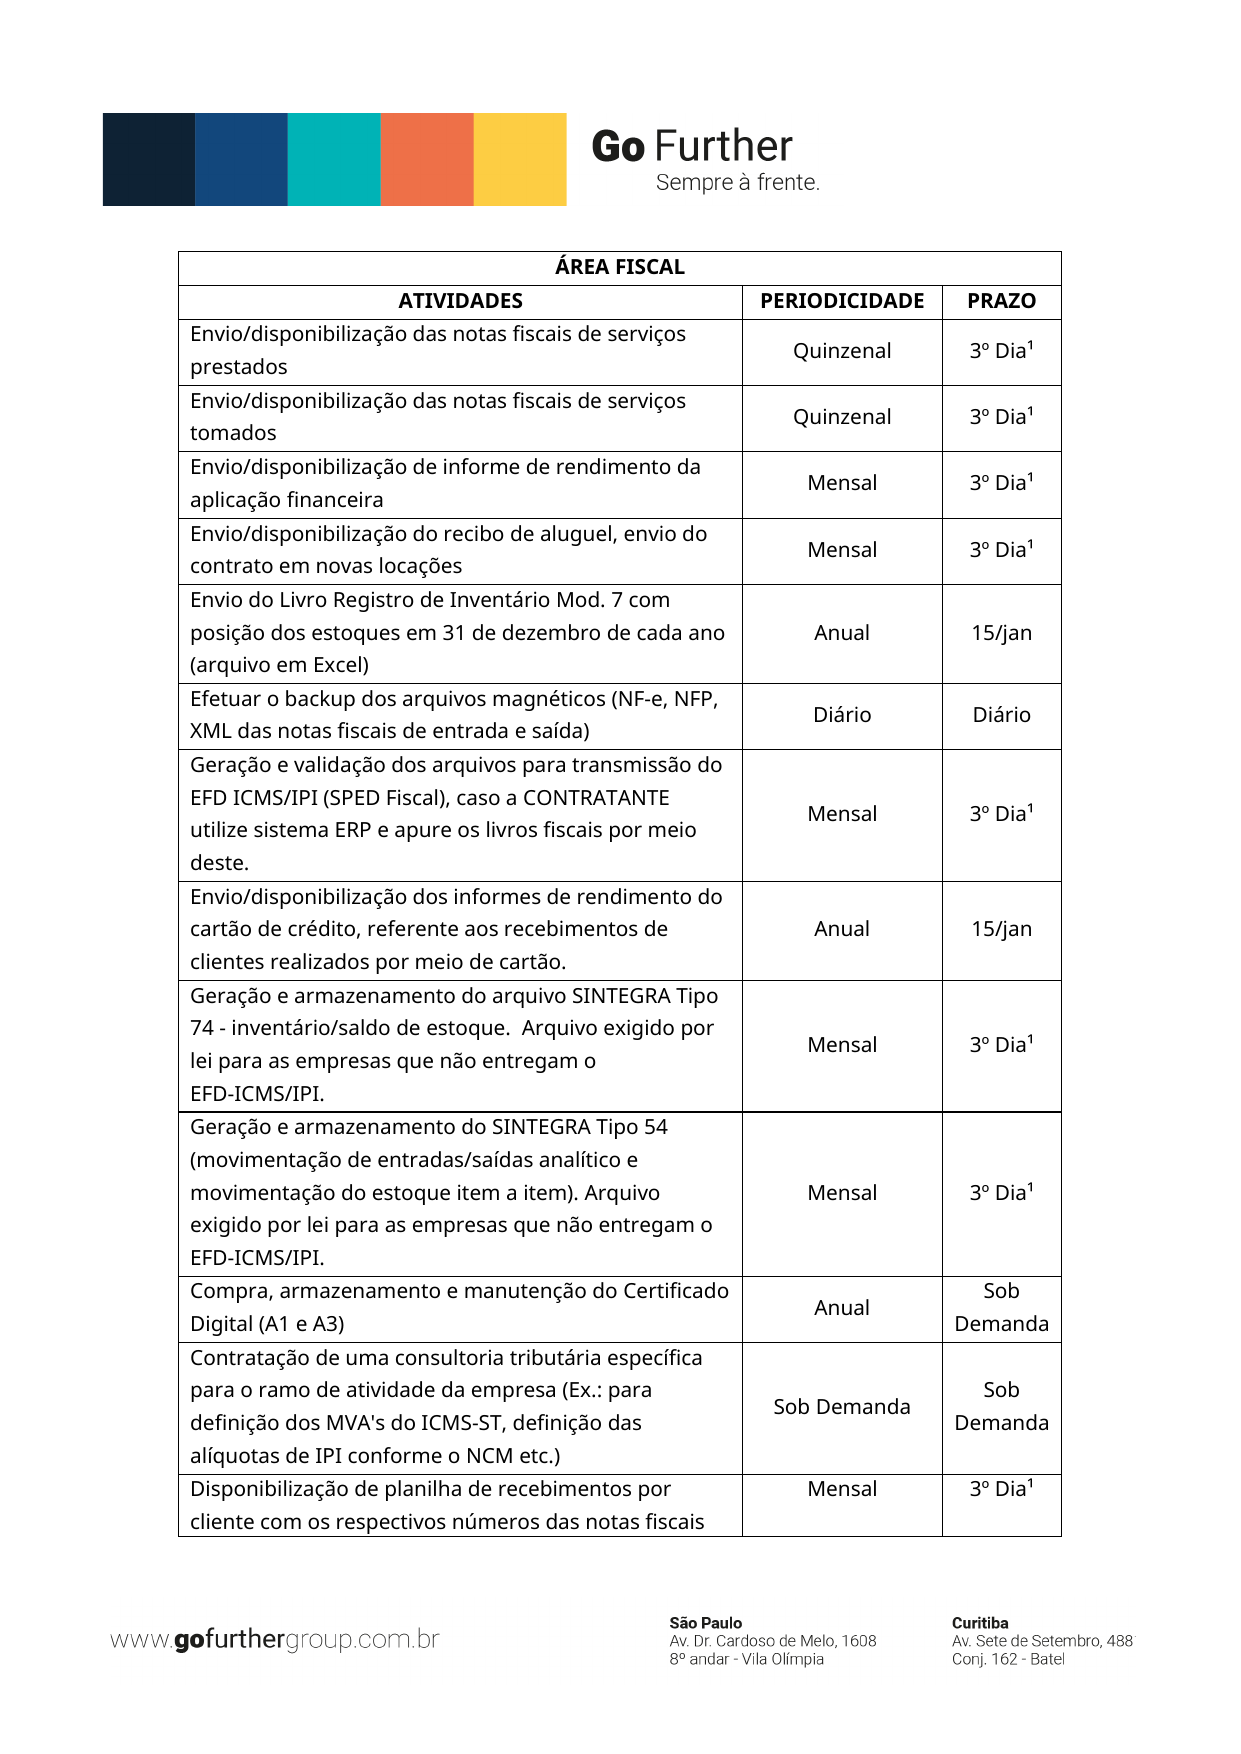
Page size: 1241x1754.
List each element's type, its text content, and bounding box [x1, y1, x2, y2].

table_cell Quinzenal [743, 320, 942, 385]
table_cell Geração e armazenamento do arquivo SINTEGRA Tipo 74 - inventário/saldo de estoque. Arquivo exigido por lei para as empresas que não entregam o EFD-ICMS/IPI. [179, 981, 742, 1111]
table_cell 3º Dia¹ [943, 981, 1061, 1111]
table_cell Sob Demanda [743, 1343, 942, 1473]
table_cell Sob Demanda [943, 1343, 1061, 1473]
table_cell Mensal [743, 981, 942, 1111]
table_cell Sob Demanda [943, 1277, 1061, 1342]
table_cell Compra, armazenamento e manutenção do Certificado Digital (A1 e A3) [179, 1277, 742, 1342]
table_cell PRAZO [943, 286, 1061, 318]
table_cell Envio/disponibilização dos informes de rendimento do cartão de crédito, referente aos recebimentos de clientes realizados por meio de cartão. [179, 882, 742, 980]
table_cell Mensal [743, 452, 942, 518]
picture [102, 113, 845, 206]
table_cell Envio/disponibilização das notas fiscais de serviços tomados [179, 386, 742, 451]
table_cell Mensal [743, 1113, 942, 1276]
table_cell Anual [743, 1277, 942, 1342]
table_cell ATIVIDADES [179, 286, 742, 318]
table_cell Envio do Livro Registro de Inventário Mod. 7 com posição dos estoques em 31 de dezembro de cada ano (arquivo em Excel) [179, 585, 742, 683]
table_cell Anual [743, 585, 942, 683]
table_cell Diário [743, 684, 942, 749]
table_cell Mensal [743, 1475, 942, 1536]
table_cell Efetuar o backup dos arquivos magnéticos (NF-e, NFP, XML das notas fiscais de entrada e saída) [179, 684, 742, 749]
table_cell 15/jan [943, 585, 1061, 683]
table_cell Geração e armazenamento do SINTEGRA Tipo 54 (movimentação de entradas/saídas analítico e movimentação do estoque item a item). Arquivo exigido por lei para as empresas que não entregam o EFD-ICMS/IPI. [179, 1113, 742, 1276]
table_cell Quinzenal [743, 386, 942, 451]
table_cell 3º Dia¹ [943, 750, 1061, 881]
table_cell Mensal [743, 750, 942, 881]
table_cell 3º Dia¹ [943, 452, 1061, 518]
table_cell 3º Dia¹ [943, 1113, 1061, 1276]
table_cell Anual [743, 882, 942, 980]
table_cell Diário [943, 684, 1061, 749]
picture [110, 1597, 1135, 1685]
table_cell PERIODICIDADE [743, 286, 942, 318]
table_cell Geração e validação dos arquivos para transmissão do EFD ICMS/IPI (SPED Fiscal), caso a CONTRATANTE utilize sistema ERP e apure os livros fiscais por meio deste. [179, 750, 742, 881]
table_cell 3º Dia¹ [943, 519, 1061, 584]
table_cell Envio/disponibilização das notas fiscais de serviços prestados [179, 320, 742, 385]
table_cell 3º Dia¹ [943, 1475, 1061, 1536]
table_cell Envio/disponibilização de informe de rendimento da aplicação financeira [179, 452, 742, 518]
table_cell 3º Dia¹ [943, 320, 1061, 385]
table_cell Mensal [743, 519, 942, 584]
table_cell 3º Dia¹ [943, 386, 1061, 451]
table_cell Contratação de uma consultoria tributária específica para o ramo de atividade da empresa (Ex.: para definição dos MVA's do ICMS-ST, definição das alíquotas de IPI conforme o NCM etc.) [179, 1343, 742, 1473]
table_header ÁREA FISCAL [179, 252, 1061, 285]
table_cell 15/jan [943, 882, 1061, 980]
table_cell Envio/disponibilização do recibo de aluguel, envio do contrato em novas locações [179, 519, 742, 584]
